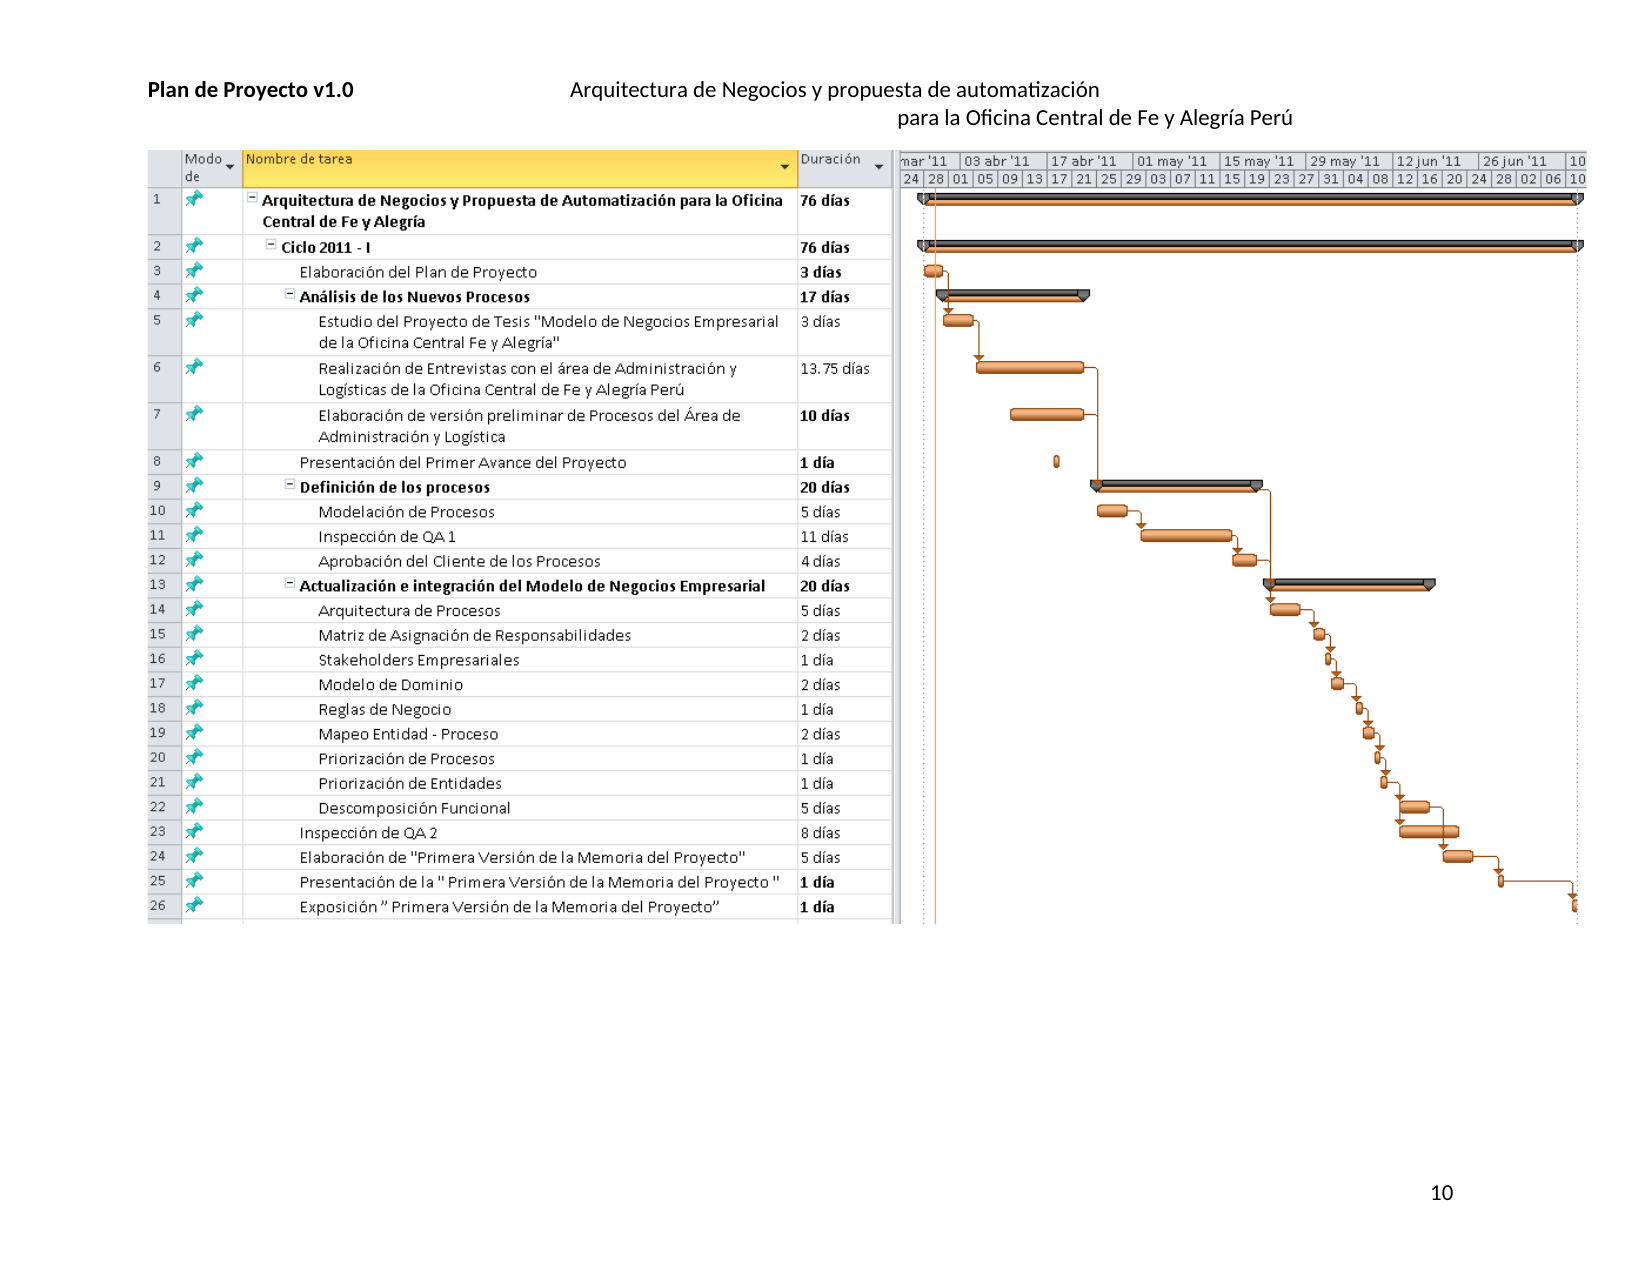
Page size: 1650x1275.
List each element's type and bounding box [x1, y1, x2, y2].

picture [147, 150, 1587, 924]
